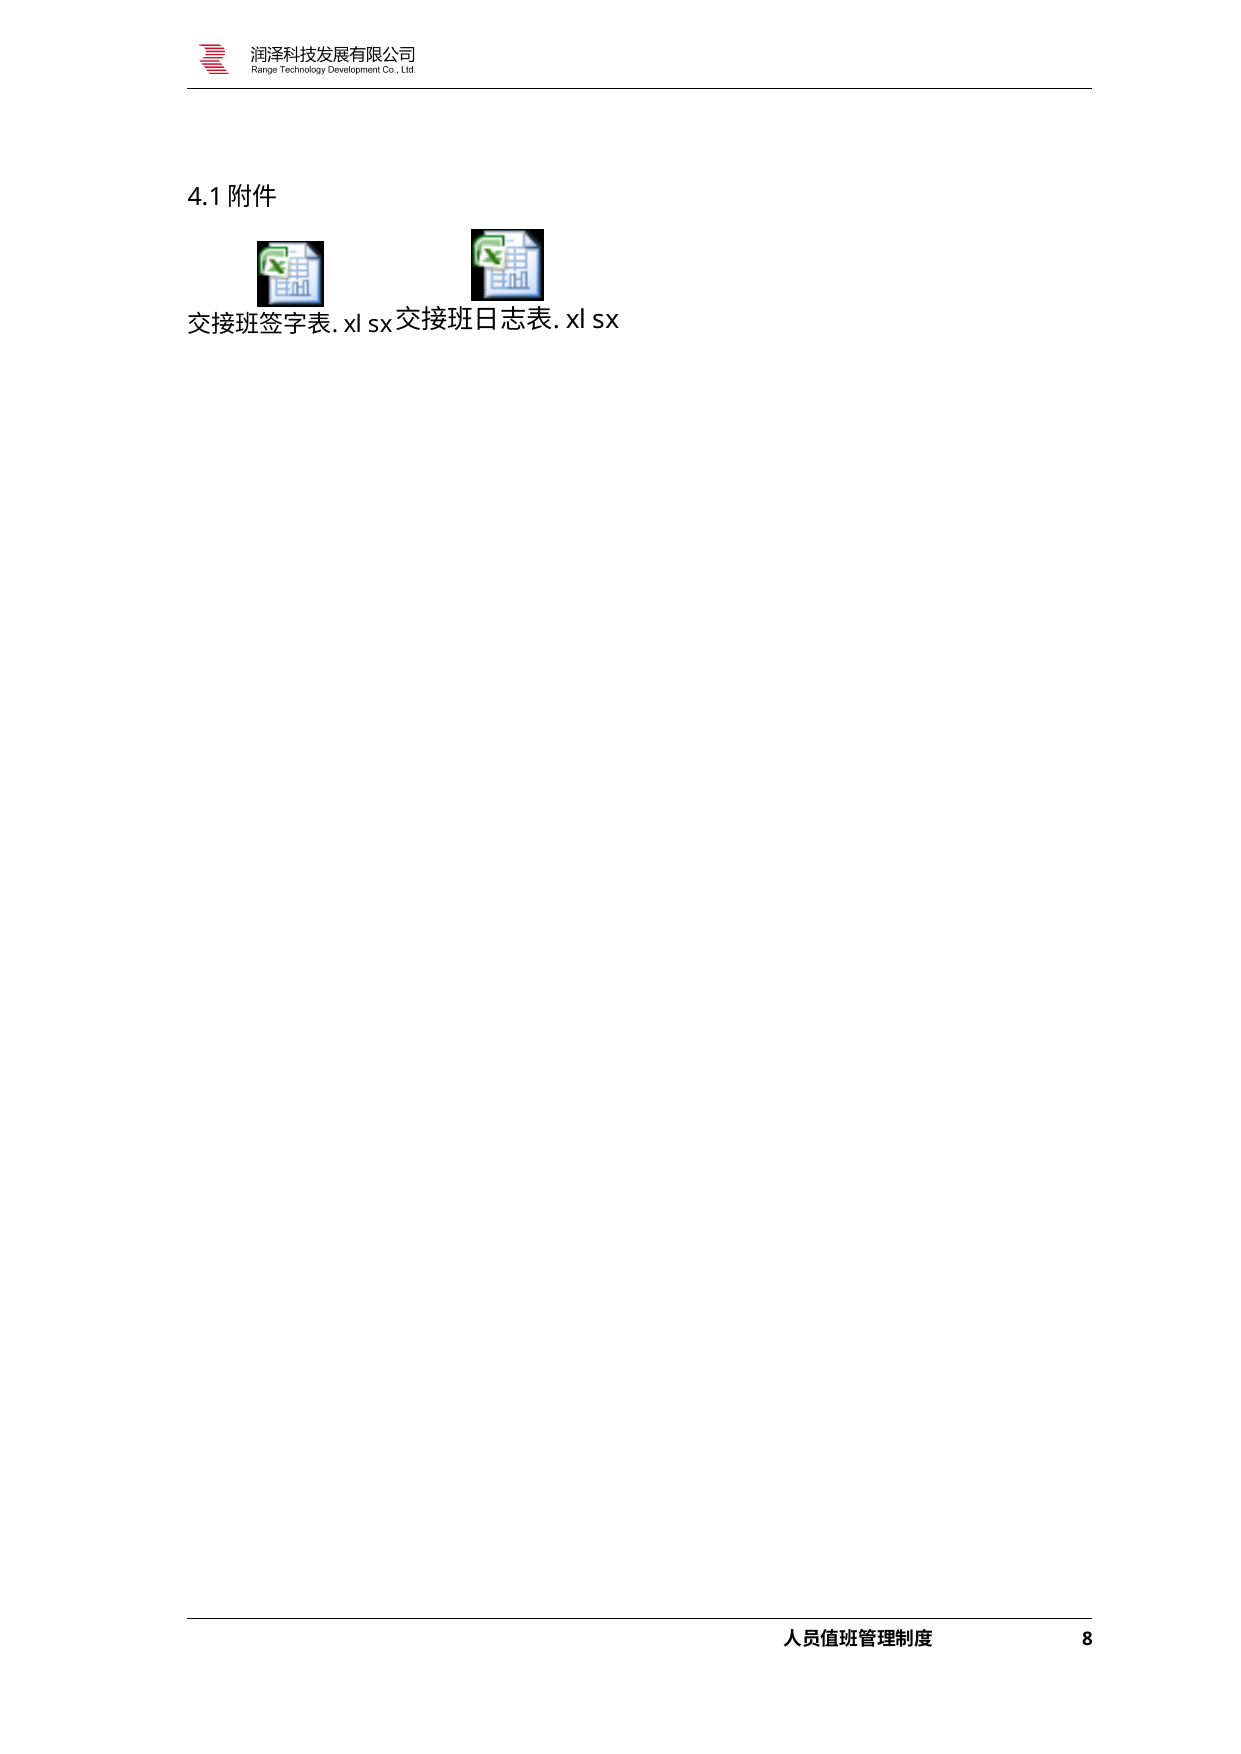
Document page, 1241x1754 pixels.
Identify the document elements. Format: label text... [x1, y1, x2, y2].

picture [187, 29, 433, 86]
text 4.1附件 [187, 162, 1092, 227]
